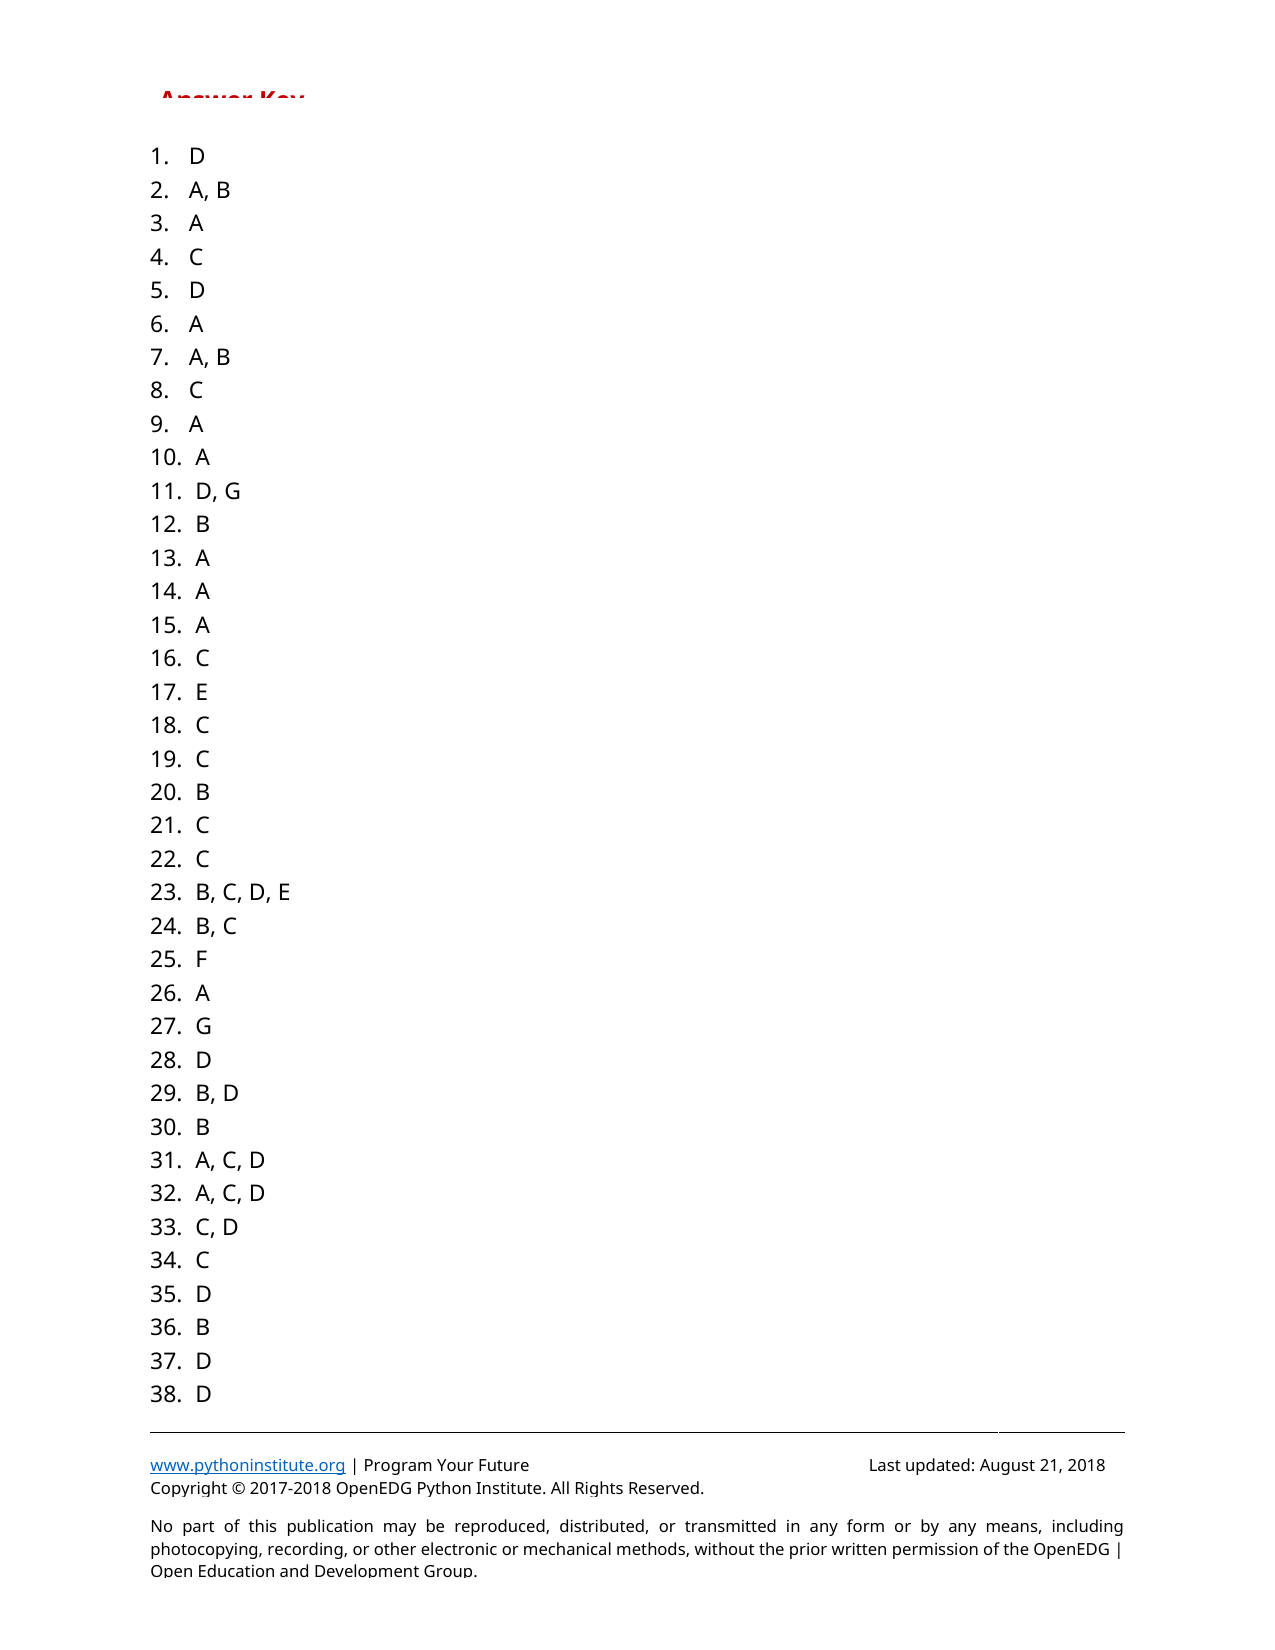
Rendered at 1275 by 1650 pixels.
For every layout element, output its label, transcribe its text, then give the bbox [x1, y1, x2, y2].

list E [150, 675, 1139, 707]
list B [150, 1311, 1139, 1342]
list C [150, 642, 1139, 673]
list C [150, 1244, 1139, 1276]
list C [150, 374, 1139, 406]
list C [150, 709, 1139, 740]
list A, B [150, 341, 1139, 372]
list B, C [150, 910, 1139, 941]
list C [150, 742, 1139, 774]
list C, D [150, 1211, 1139, 1242]
list G [150, 1010, 1139, 1041]
list D [150, 1345, 1139, 1376]
list B [150, 1110, 1139, 1142]
list D [150, 274, 1139, 305]
list A [150, 307, 1139, 339]
list A [150, 207, 1139, 238]
list D [150, 1378, 1139, 1409]
list A, C, D [150, 1177, 1139, 1209]
list A, C, D [150, 1144, 1139, 1175]
list C [150, 240, 1139, 272]
list B [150, 508, 1139, 539]
list A [150, 609, 1139, 640]
list B, D [150, 1077, 1139, 1108]
list F [150, 943, 1139, 974]
list B, C, D, E [150, 876, 1139, 908]
list B [150, 776, 1139, 807]
list D [150, 1278, 1139, 1309]
list D, G [150, 475, 1139, 506]
list A [150, 542, 1139, 573]
list A [150, 575, 1139, 606]
list C [150, 809, 1139, 841]
list A, B [150, 174, 1139, 205]
list D [150, 140, 1139, 171]
list A [150, 408, 1139, 439]
list A [150, 441, 1139, 473]
list D [150, 1044, 1139, 1075]
list A [150, 977, 1139, 1008]
list C [150, 843, 1139, 874]
